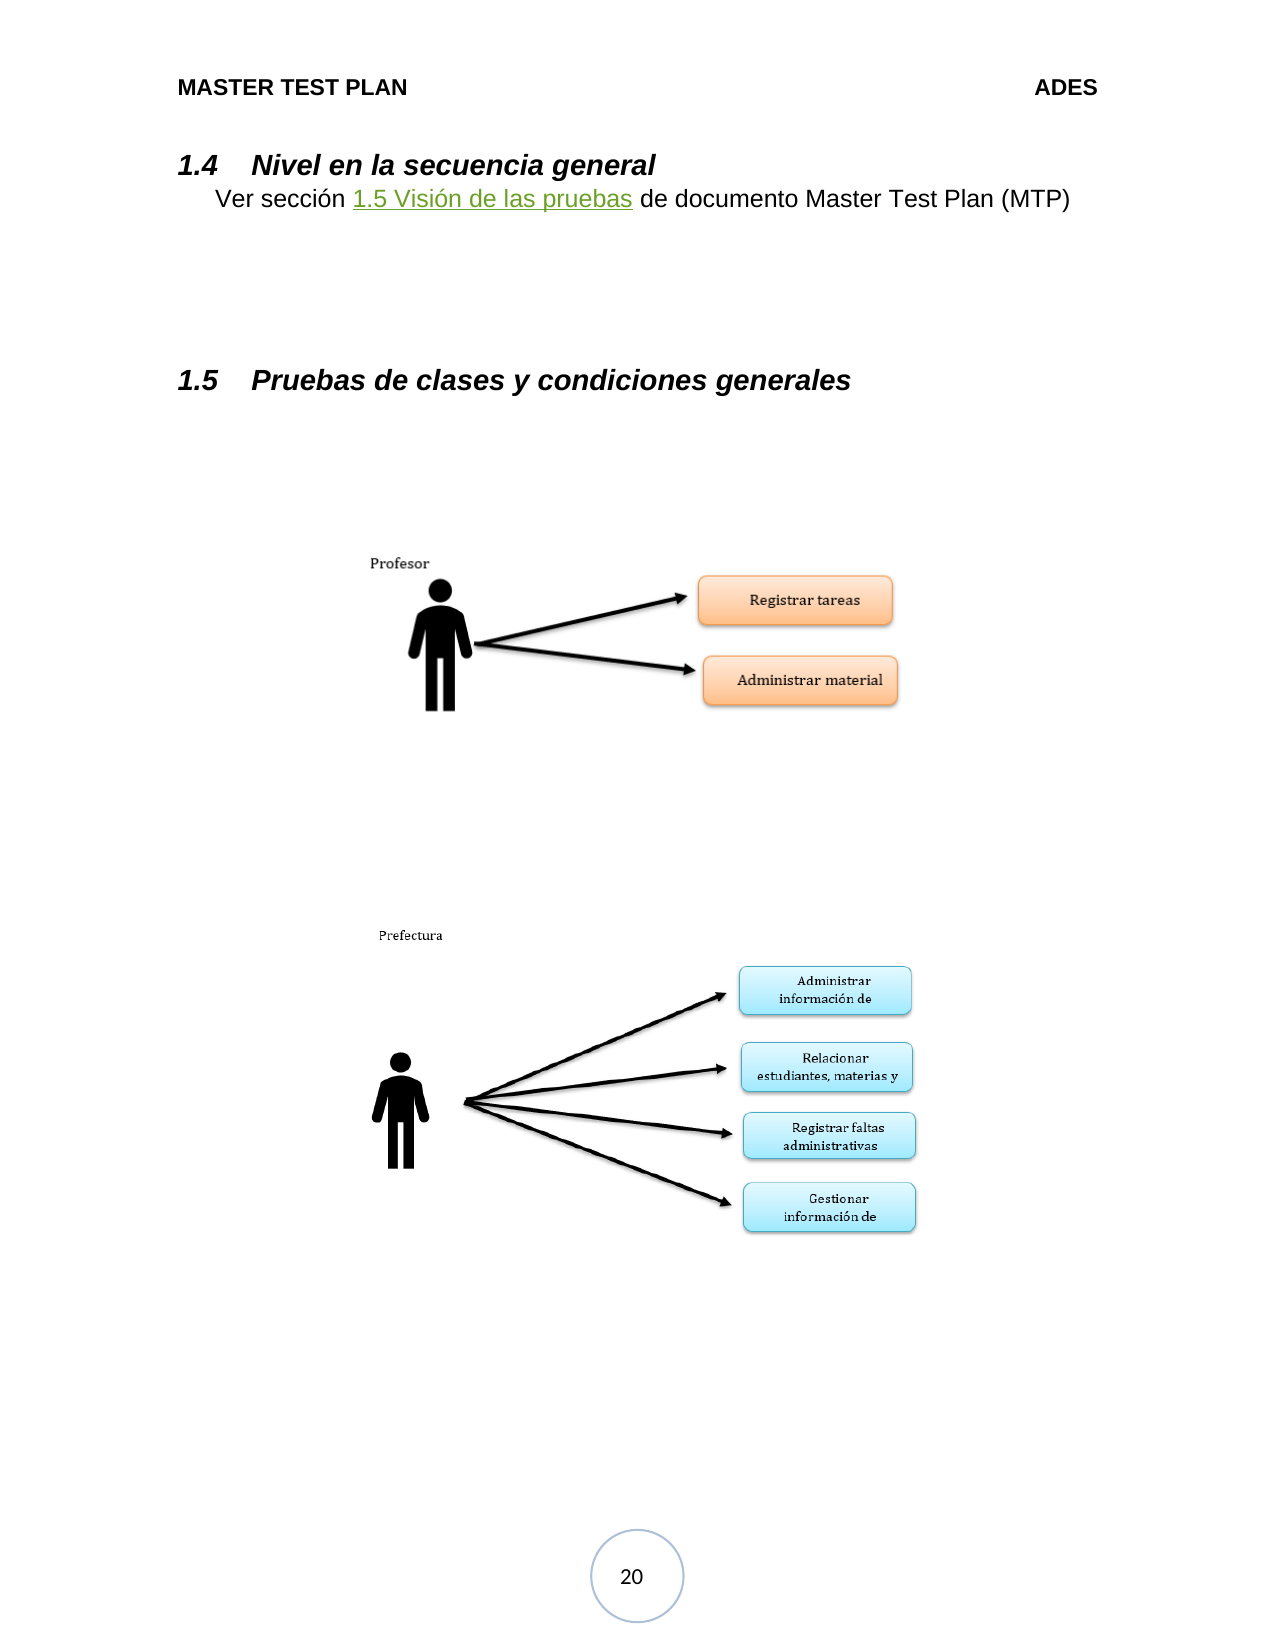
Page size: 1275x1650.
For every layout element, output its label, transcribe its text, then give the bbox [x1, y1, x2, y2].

picture [355, 916, 920, 1260]
text Ver sección 1.5 Visión de las pruebas de documento Master Test Plan (MTP) [215, 184, 1098, 213]
subtitle Pruebas de clases y condiciones generales [177, 363, 1098, 397]
subtitle Nivel en la secuencia general [177, 148, 1098, 181]
picture [355, 540, 920, 757]
